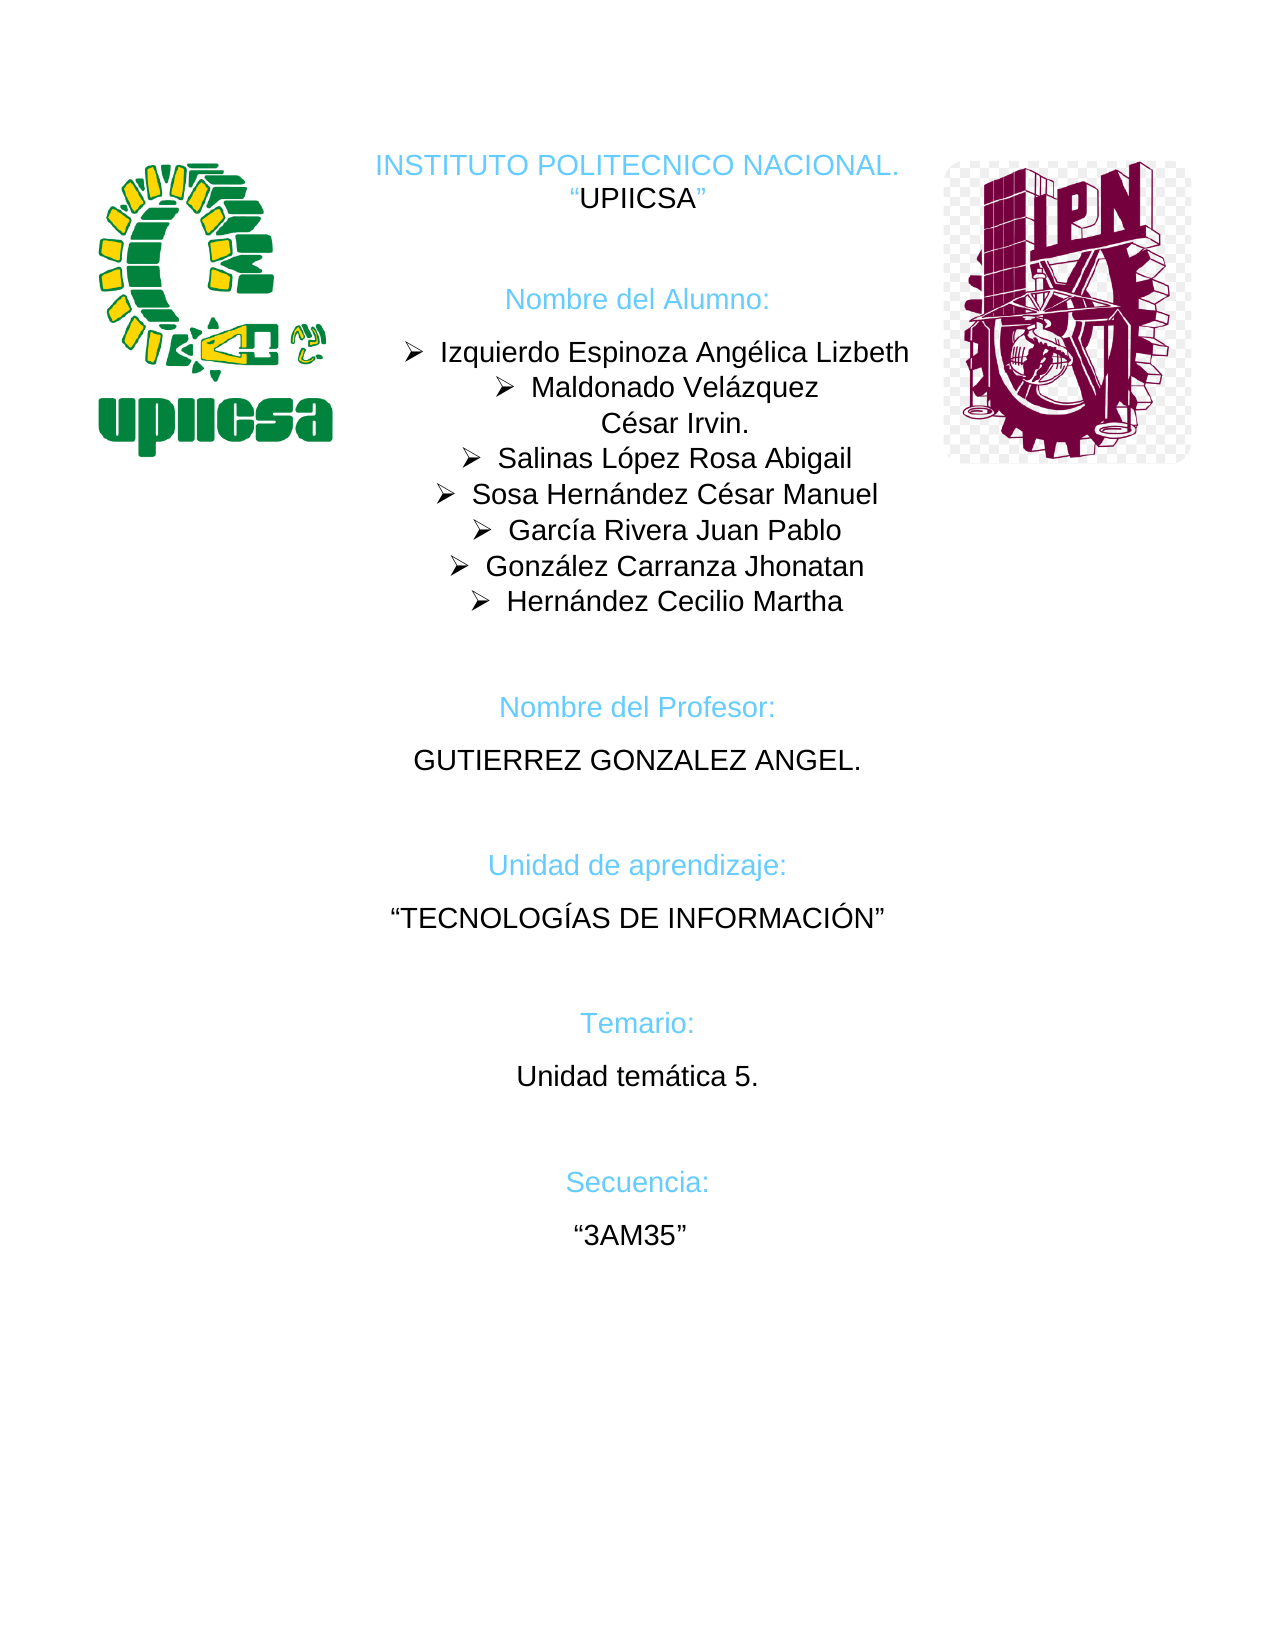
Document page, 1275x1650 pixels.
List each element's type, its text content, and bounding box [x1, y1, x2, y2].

list González Carranza Jhonatan [215, 549, 1098, 582]
list Sosa Hernández César Manuel [215, 477, 1098, 511]
text Nombre del Profesor: [177, 690, 1098, 723]
picture [943, 160, 1192, 464]
list Salinas López Rosa Abigail [215, 442, 1098, 475]
text “UPIICSA” [339, 181, 943, 215]
text GUTIERREZ GONZALEZ ANGEL. [177, 742, 1098, 776]
text Secuencia: [177, 1165, 1098, 1198]
text INSTITUTO POLITECNICO NACIONAL. [177, 148, 1098, 181]
text Unidad de aprendizaje: [177, 848, 1098, 882]
text Unidad temática 5. [177, 1059, 1098, 1093]
text “3AM35” [177, 1218, 1098, 1251]
list García Rivera Juan Pablo [215, 513, 1098, 547]
text “TECNOLOGÍAS DE INFORMACIÓN” [177, 901, 1098, 934]
text Temario: [177, 1007, 1098, 1040]
list Maldonado Velázquez César Irvin. [339, 370, 943, 439]
text Nombre del Alumno: [339, 282, 943, 315]
picture [90, 153, 339, 464]
list Izquierdo Espinoza Angélica Lizbeth [339, 334, 943, 368]
list Hernández Cecilio Martha [215, 584, 1098, 618]
